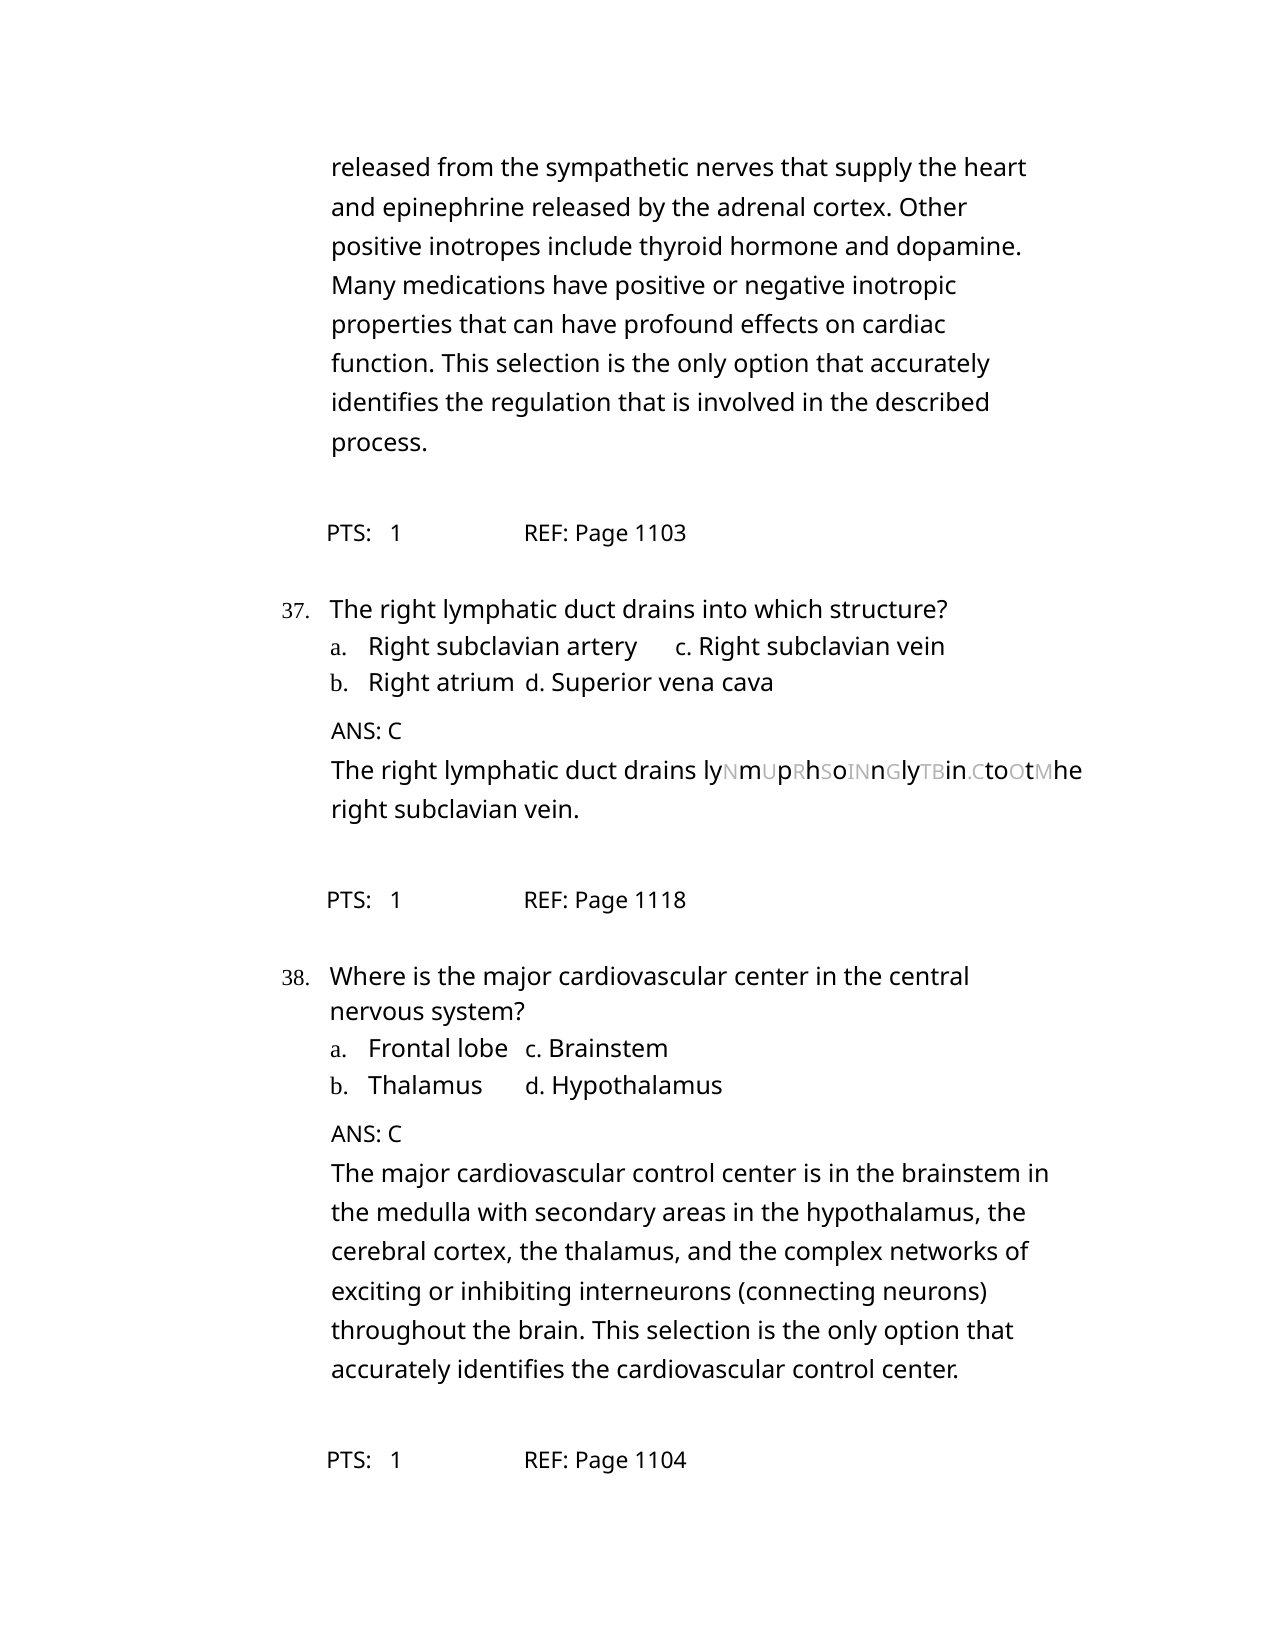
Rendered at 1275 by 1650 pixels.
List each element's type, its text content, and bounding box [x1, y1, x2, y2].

list Thalamus d. Hypothalamus [330, 1067, 1039, 1102]
list Frontal lobe c. Brainstem [330, 1031, 1039, 1065]
list Right subclavian artery c. Right subclavian vein [330, 628, 1039, 662]
text ANS: C [330, 1118, 1064, 1149]
text PTS: 1 REF: Page 1118 [150, 884, 1125, 916]
text ANS: C [330, 715, 1064, 746]
text PTS: 1 REF: Page 1104 [150, 1444, 1125, 1475]
text The major cardiovascular control center is in the brainstem in the medulla with secondary areas in the hypothalamus, the cerebral cortex, the thalamus, and the complex networks of exciting or inhibiting interneurons (connecting neurons) throughout the brain. This selection is the only option that accurately identifies the cardiovascular control center. [331, 1156, 1064, 1386]
list Right atrium d. Superior vena cava [330, 665, 1039, 699]
list Where is the major cardiovascular center in the central nervous system? [281, 959, 1039, 1028]
text PTS: 1 REF: Page 1103 [150, 517, 1125, 548]
list The right lymphatic duct drains into which structure? [281, 591, 1039, 626]
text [331, 150, 1056, 458]
text The right lymphatic duct drains lyNmUpRhSoINnGlyTBin.CtoOtMhe right subclavian vein. [331, 752, 1125, 826]
